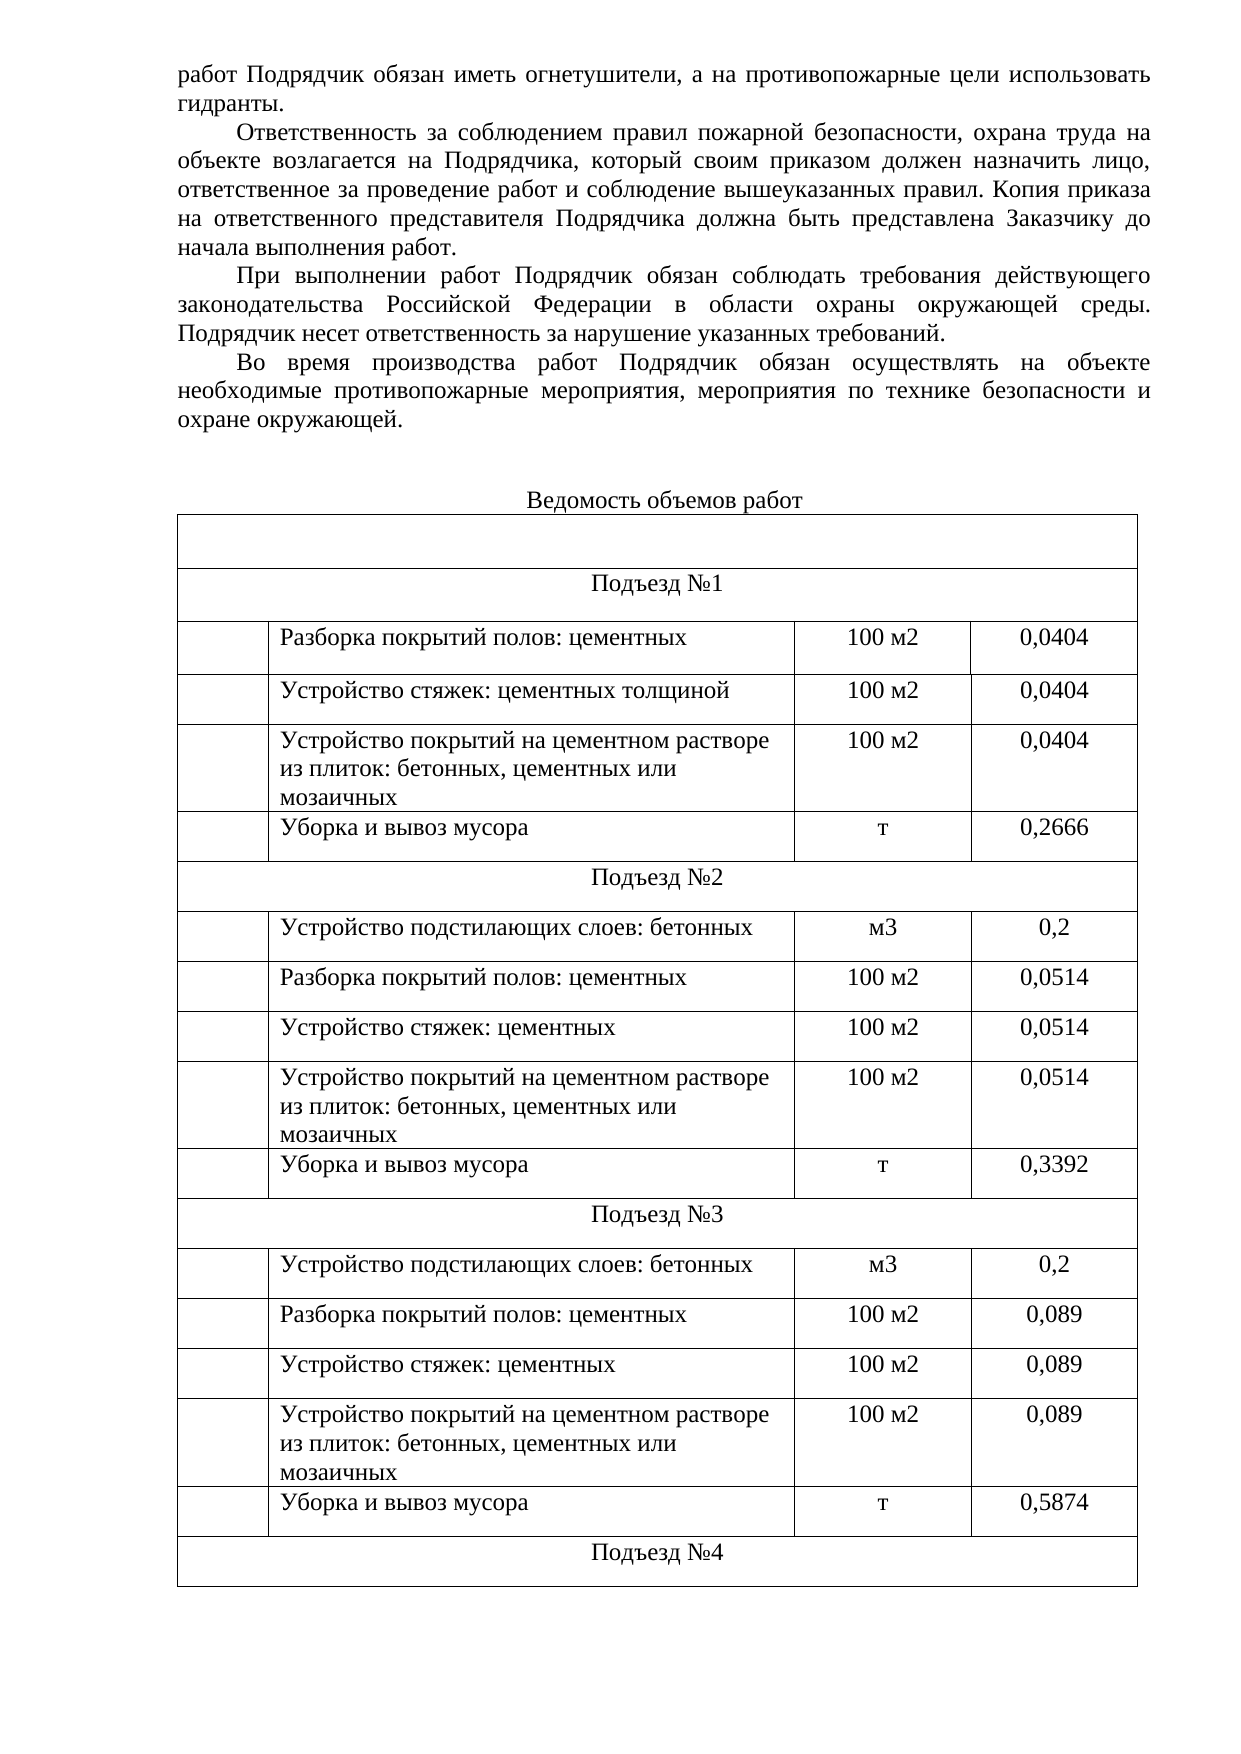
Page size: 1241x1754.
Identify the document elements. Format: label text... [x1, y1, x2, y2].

table_cell м3 [795, 1249, 971, 1298]
table_cell 0,0514 [972, 962, 1137, 1011]
table_cell 0,089 [972, 1299, 1137, 1348]
table_cell 0,0404 [971, 622, 1137, 674]
table_cell м3 [795, 912, 971, 961]
table_cell 100 м2 [795, 1299, 971, 1348]
table_cell 100 м2 [795, 1349, 971, 1398]
table_cell Подъезд №4 [178, 1537, 1137, 1586]
table_cell Уборка и вывоз мусора [269, 1487, 794, 1536]
table_cell 0,2 [972, 912, 1137, 961]
table_cell [178, 1012, 268, 1061]
table_cell [178, 812, 268, 861]
table_cell 100 м2 [795, 725, 971, 811]
table_cell 0,5874 [972, 1487, 1137, 1536]
table_cell 100 м2 [795, 1062, 971, 1148]
table_cell [178, 1399, 268, 1486]
table_cell [178, 1149, 268, 1198]
table_cell 0,0514 [972, 1062, 1137, 1148]
table_cell т [795, 1149, 971, 1198]
table_cell 100 м2 [795, 675, 971, 724]
text Во время производства работ Подрядчик обязан осуществлять на объекте необходимые противопожарные мероприятия, мероприятия по технике безопасности и охране окружающей. [177, 347, 1152, 433]
table_cell 0,3392 [972, 1149, 1137, 1198]
table_cell [178, 1349, 268, 1398]
table_cell Устройство подстилающих слоев: бетонных [269, 1249, 794, 1298]
table_cell 0,2666 [972, 812, 1137, 861]
table_cell Устройство стяжек: цементных [269, 1012, 794, 1061]
table_cell Подъезд №1 [178, 569, 1137, 621]
table_cell 100 м2 [795, 622, 970, 674]
table_cell т [795, 1487, 971, 1536]
table_cell Разборка покрытий полов: цементных [269, 622, 794, 674]
text Ведомость объемов работ [177, 486, 1152, 514]
table_cell 0,0514 [972, 1012, 1137, 1061]
table_cell 100 м2 [795, 1399, 971, 1486]
table_cell 100 м2 [795, 962, 971, 1011]
table_cell 0,0404 [972, 725, 1137, 811]
table_cell Уборка и вывоз мусора [269, 812, 794, 861]
table_cell [178, 1249, 268, 1298]
table_cell 0,089 [972, 1349, 1137, 1398]
table_cell Устройство покрытий на цементном растворе из плиток: бетонных, цементных или мозаичных [269, 725, 794, 811]
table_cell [269, 1399, 794, 1486]
table_cell 0,0404 [972, 675, 1137, 724]
table_cell 0,2 [972, 1249, 1137, 1298]
table_cell [178, 725, 268, 811]
table_cell [178, 1062, 268, 1148]
table_cell [178, 912, 268, 961]
table_cell [178, 962, 268, 1011]
table_cell Устройство стяжек: цементных [269, 1349, 794, 1398]
table_cell 0,089 [972, 1399, 1137, 1486]
table_cell Устройство подстилающих слоев: бетонных [269, 912, 794, 961]
table_cell [178, 675, 268, 724]
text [177, 59, 1152, 117]
table_cell [178, 622, 268, 674]
table_cell Устройство стяжек: цементных толщиной [269, 675, 794, 724]
table_cell Устройство покрытий на цементном растворе из плиток: бетонных, цементных или мозаичных [269, 1062, 794, 1148]
table_cell [178, 1299, 268, 1348]
table_cell т [795, 812, 971, 861]
table_cell Разборка покрытий полов: цементных [269, 1299, 794, 1348]
table_cell Подъезд №3 [178, 1199, 1137, 1248]
table_cell Уборка и вывоз мусора [269, 1149, 794, 1198]
text Ответственность за соблюдением правил пожарной безопасности, охрана труда на объекте возлагается на Подрядчика, который своим приказом должен назначить лицо, ответственное за проведение работ и соблюдение вышеуказанных правил. Копия приказа на ответственного представителя Подрядчика должна быть представлена Заказчику до начала выполнения работ. [177, 117, 1152, 260]
table_cell Разборка покрытий полов: цементных [269, 962, 794, 1011]
table_cell [178, 1487, 268, 1536]
text При выполнении работ Подрядчик обязан соблюдать требования действующего законодательства Российской Федерации в области охраны окружающей среды. Подрядчик несет ответственность за нарушение указанных требований. [177, 260, 1152, 347]
table_cell Подъезд №2 [178, 862, 1137, 911]
table_header [178, 515, 1137, 567]
table_cell 100 м2 [795, 1012, 971, 1061]
